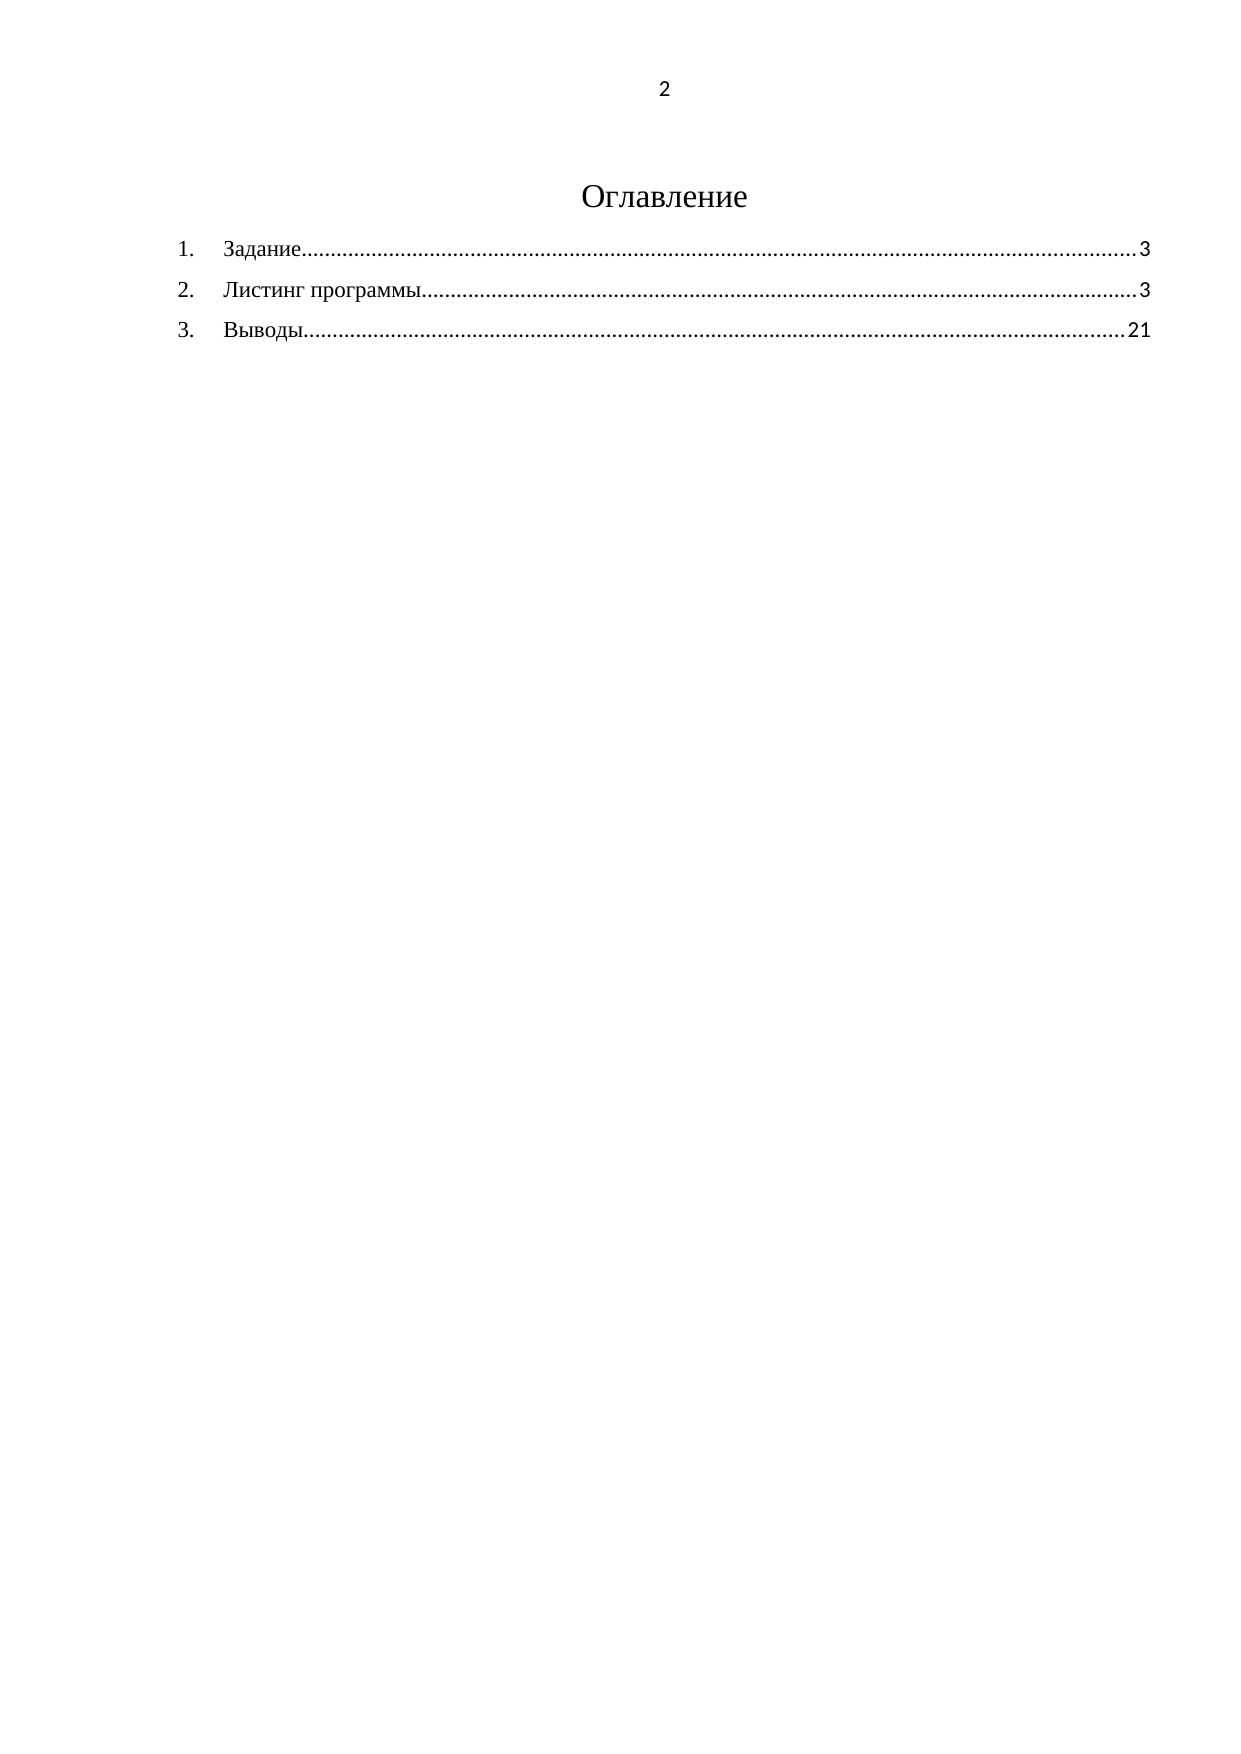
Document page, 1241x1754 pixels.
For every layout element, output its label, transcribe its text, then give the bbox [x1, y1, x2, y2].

text 3. Выводы 21 [177, 315, 1152, 343]
text 2. Листинг программы 3 [177, 275, 1152, 303]
text 1. Задание 3 [177, 234, 1152, 262]
subtitle Оглавление [177, 177, 1152, 215]
